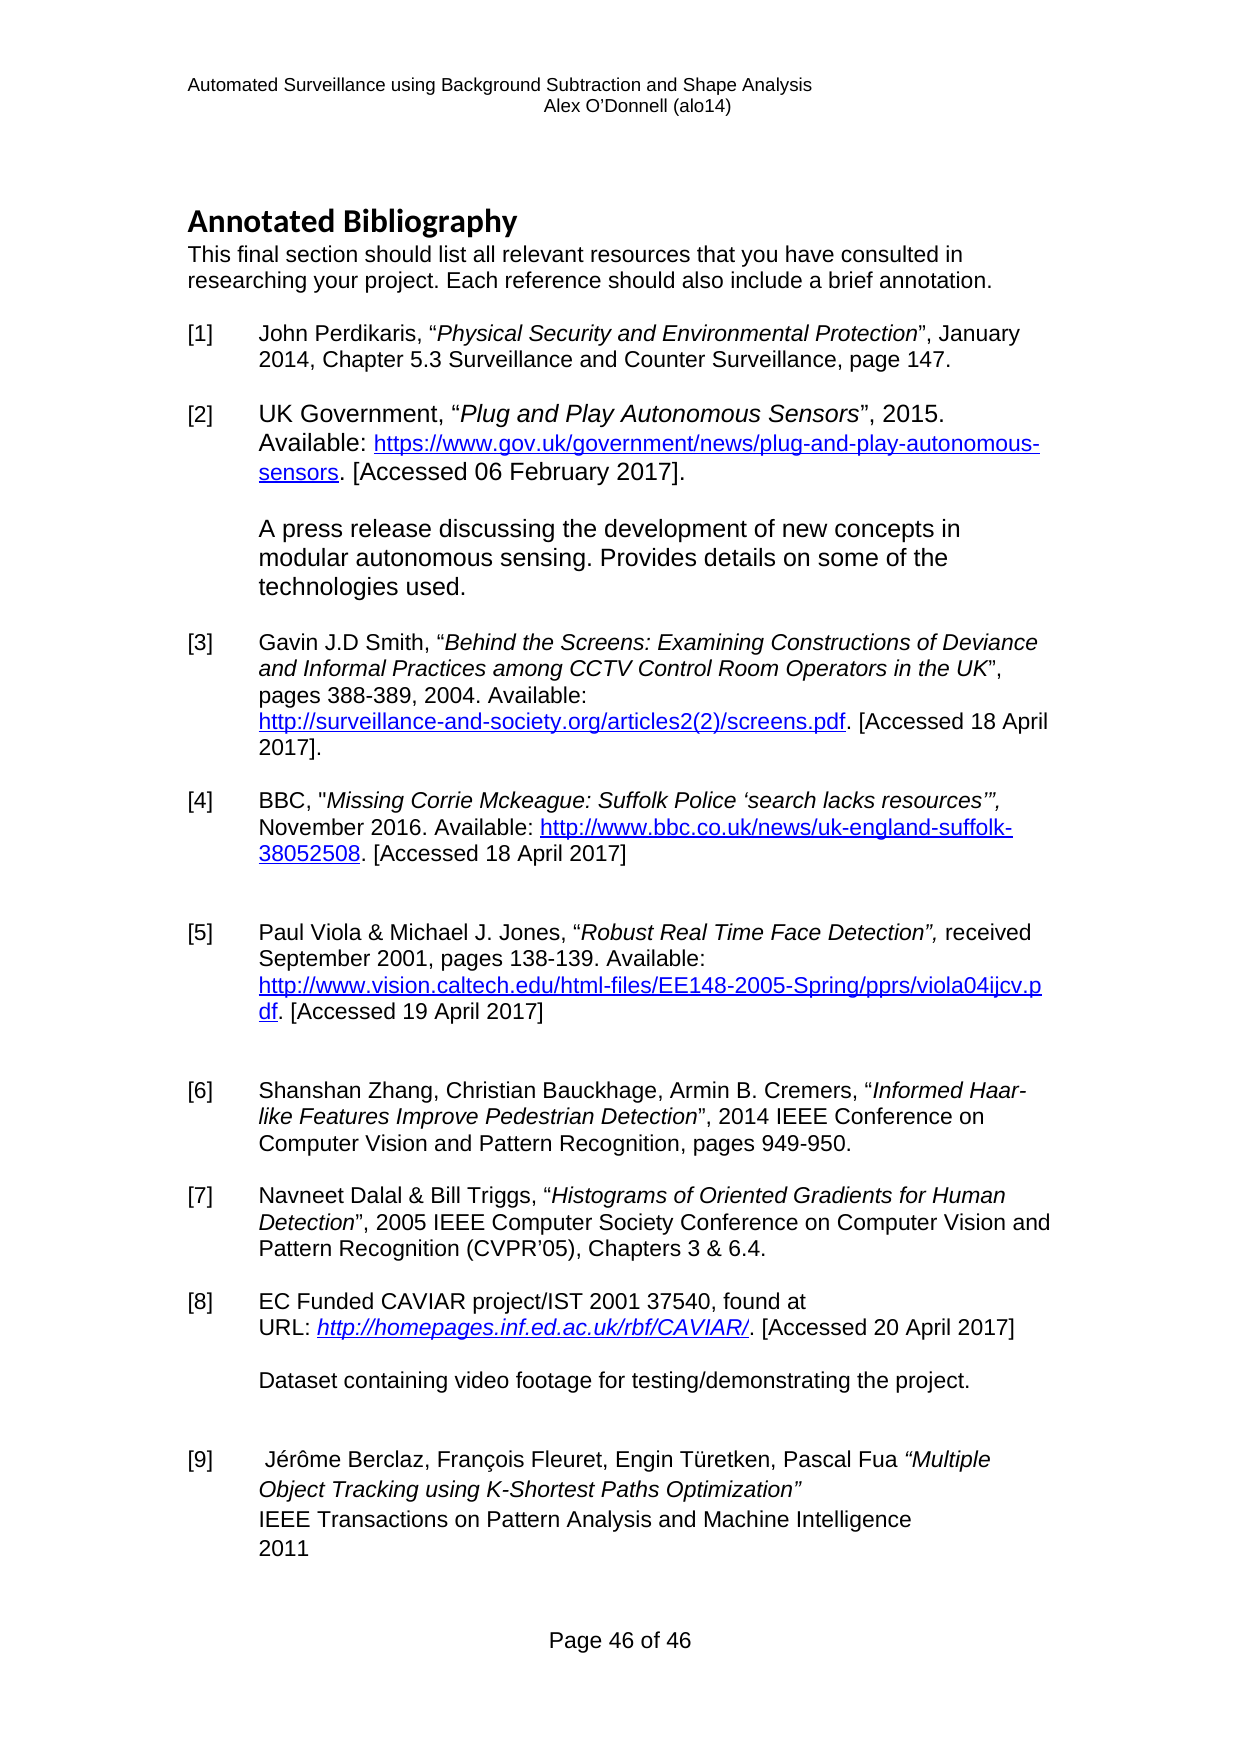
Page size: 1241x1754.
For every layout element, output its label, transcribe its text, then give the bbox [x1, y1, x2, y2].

list Gavin J.D Smith, “Behind the Screens: Examining Constructions of Deviance and Informal Practices among CCTV Control Room Operators in the UK”, pages 388-389, 2004. Available: http://surveillance-and-society.org/articles2(2)/screens.pdf. [Accessed 18 April 2017]. [187, 629, 1053, 787]
list BBC, "Missing Corrie Mckeague: Suffolk Police ‘search lacks resources’”, November 2016. Available: http://www.bbc.co.uk/news/uk-england-suffolk-38052508. [Accessed 18 April 2017] [187, 787, 1053, 919]
list Paul Viola & Michael J. Jones, “Robust Real Time Face Detection”, received September 2001, pages 138-139. Available: http://www.vision.caltech.edu/html-files/EE148-2005-Spring/pprs/viola04ijcv.pdf. [Accessed 19 April 2017] [187, 919, 1053, 1077]
list EC Funded CAVIAR project/IST 2001 37540, found at URL: http://homepages.inf.ed.ac.uk/rbf/CAVIAR/. [Accessed 20 April 2017] [806, 1288, 1053, 1341]
subtitle [9] Jérôme Berclaz, François Fleuret, Engin Türetken, Pascal Fua “Multiple Object Tracking using K-Shortest Paths Optimization” IEEE Transactions on Pattern Analysis and Machine Intelligence 2011 [187, 1443, 1053, 1562]
list Navneet Dalal & Bill Triggs, “Histograms of Oriented Gradients for Human Detection”, 2005 IEEE Computer Society Conference on Computer Vision and Pattern Recognition (CVPR’05), Chapters 3 & 6.4. [187, 1182, 1053, 1261]
list John Perdikaris, “Physical Security and Environmental Protection”, January 2014, Chapter 5.3 Surveillance and Counter Surveillance, page 147. [187, 320, 1053, 373]
list Shanshan Zhang, Christian Bauckhage, Armin B. Cremers, “Informed Haar-like Features Improve Pedestrian Detection”, 2014 IEEE Conference on Computer Vision and Pattern Recognition, pages 949-950. [187, 1077, 1053, 1156]
subtitle Annotated Bibliography [187, 200, 1053, 241]
list Dataset containing video footage for testing/demonstrating the project. [258, 1367, 1053, 1393]
list A press release discussing the development of new concepts in modular autonomous sensing. Provides details on some of the technologies used. [258, 514, 1053, 600]
list UK Government, “Plug and Play Autonomous Sensors”, 2015. Available: https://www.gov.uk/government/news/plug-and-play-autonomous-sensors. [Accessed 06 February 2017]. [187, 399, 1053, 485]
text This final section should list all relevant resources that you have consulted in researching your project. Each reference should also include a brief annotation. [187, 241, 1053, 293]
